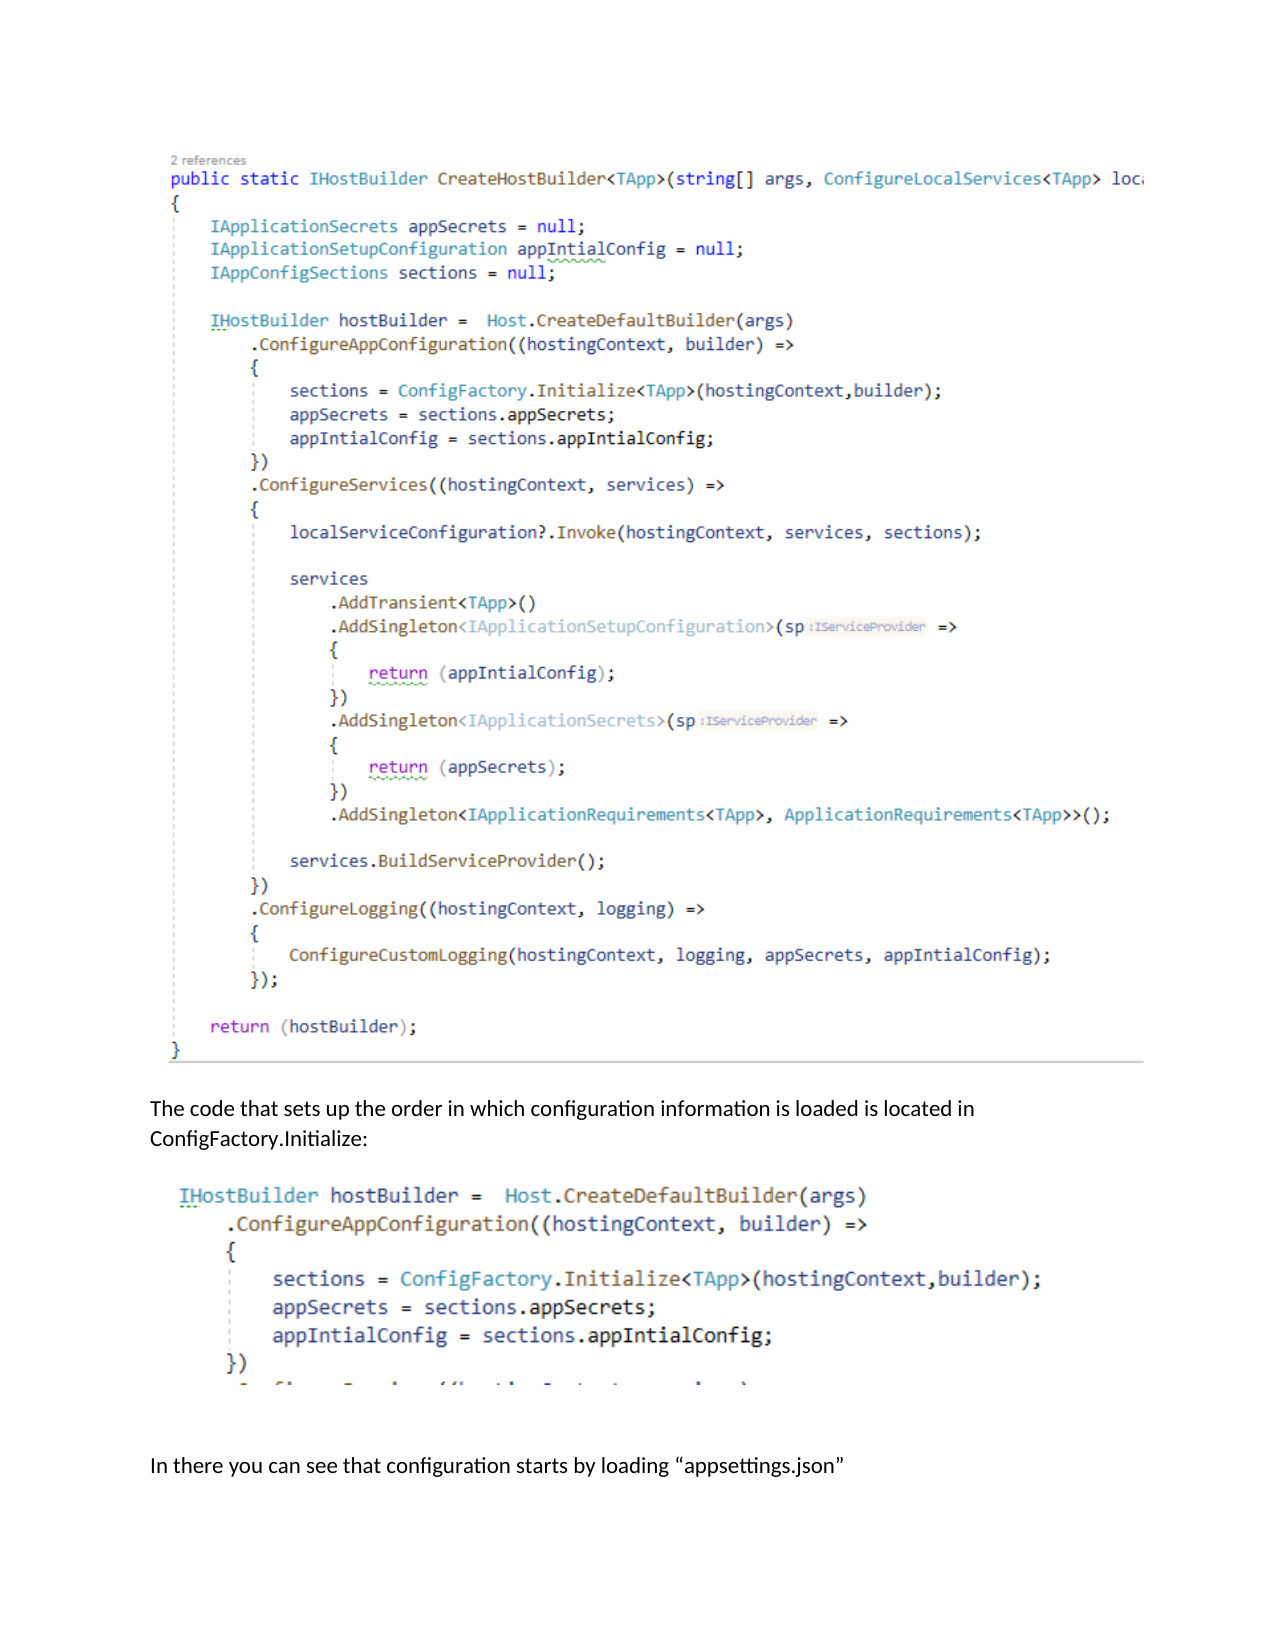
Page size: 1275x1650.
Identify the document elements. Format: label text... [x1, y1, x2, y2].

text The code that sets up the order in which configuration information is loaded is located in ConfigFactory.Initialize: [150, 1094, 1125, 1152]
text In there you can see that configuration starts by loading “appsettings.json” [150, 1451, 1125, 1479]
